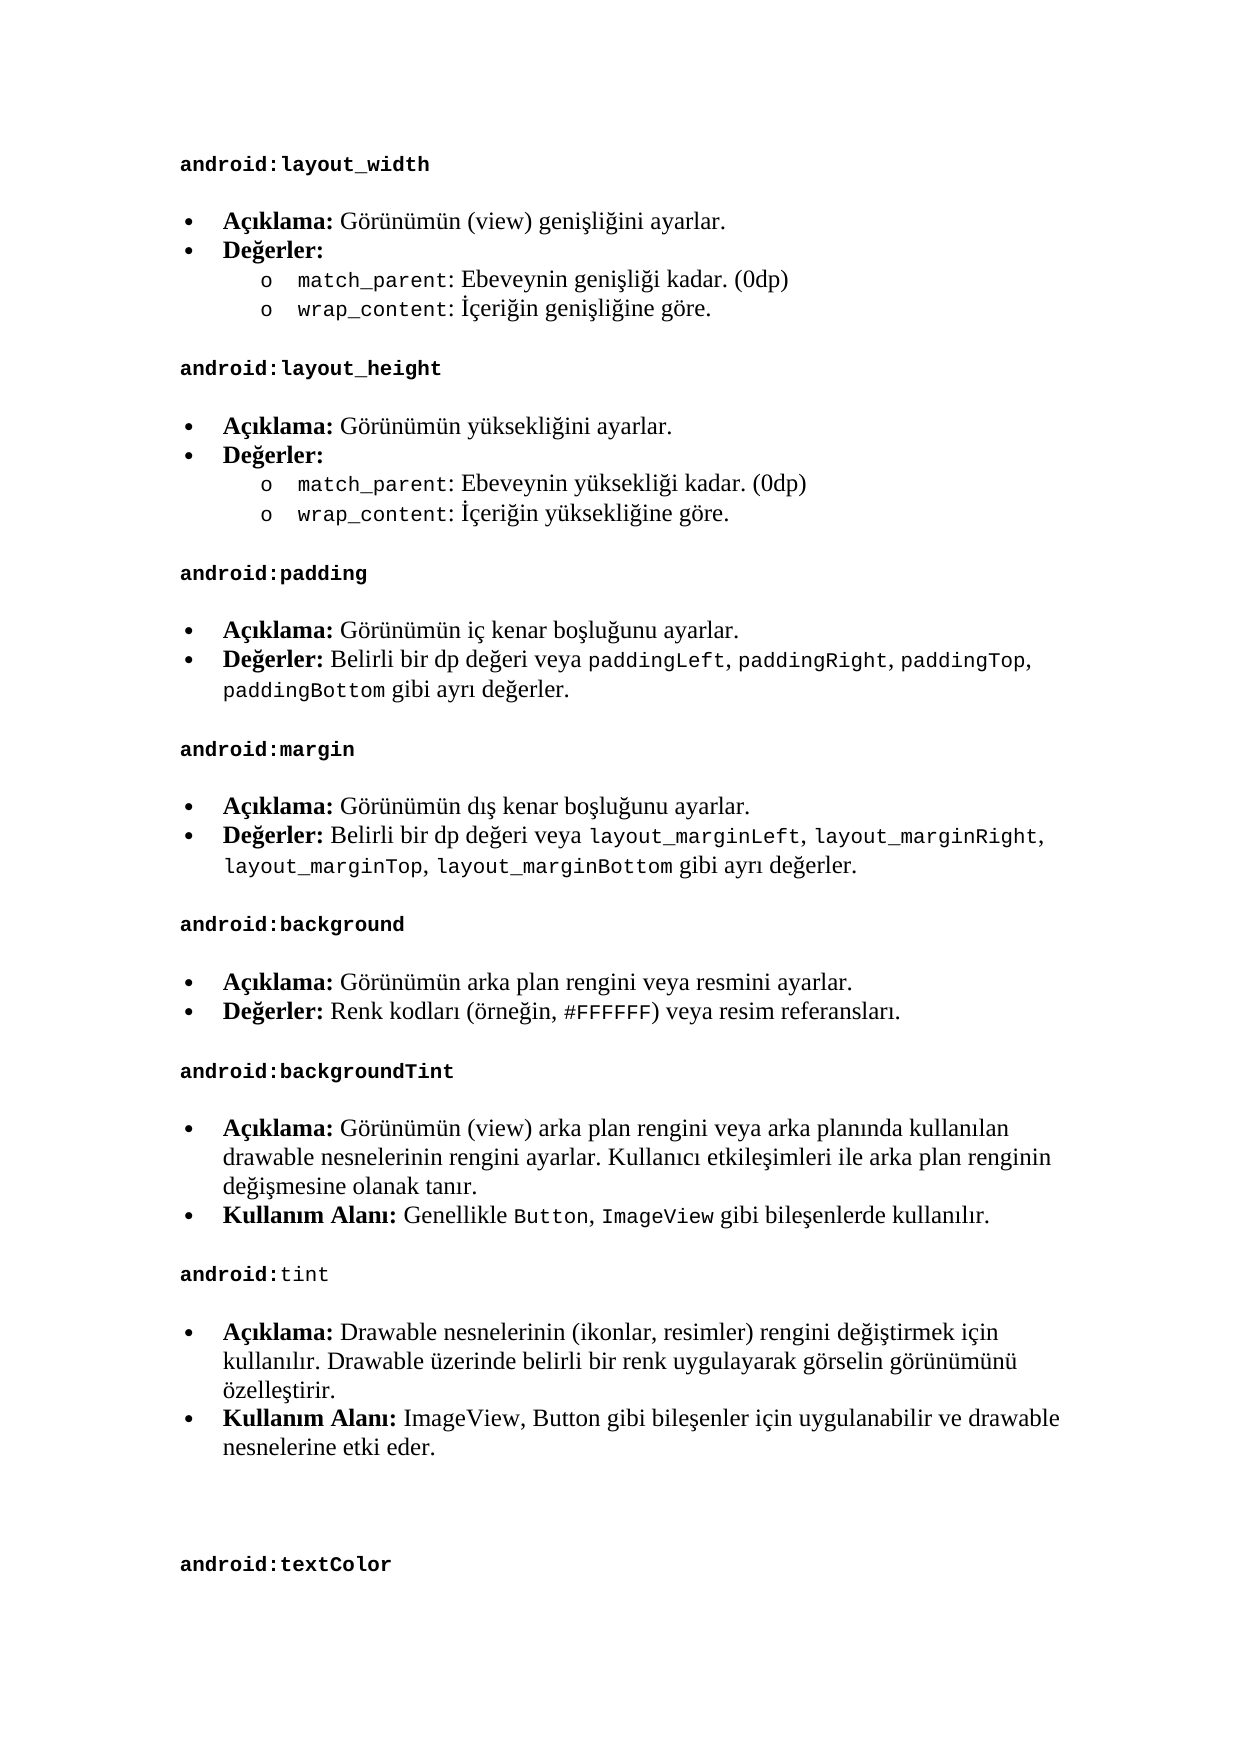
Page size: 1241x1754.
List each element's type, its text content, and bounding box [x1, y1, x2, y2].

list Değerler: Belirli bir dp değeri veya layout_marginLeft, layout_marginRight, layout_marginTop, layout_marginBottom gibi ayrı değerler. [185, 820, 1093, 879]
text  android:textColor [148, 1548, 1093, 1578]
list Açıklama: Görünümün yüksekliğini ayarlar. [185, 411, 1093, 440]
list Değerler: Belirli bir dp değeri veya paddingLeft, paddingRight, paddingTop, paddingBottom gibi ayrı değerler. [185, 644, 1093, 703]
text  android:layout_height [148, 352, 1093, 382]
list Değerler: [185, 235, 1093, 264]
list wrap_content: İçeriğin yüksekliğine göre. [260, 498, 1093, 528]
text  android:tint [148, 1258, 1093, 1288]
text  android:padding [148, 557, 1093, 586]
list Kullanım Alanı: ImageView, Button gibi bileşenler için uygulanabilir ve drawable nesnelerine etki eder. [185, 1403, 1093, 1461]
list Açıklama: Görünümün arka plan rengini veya resmini ayarlar. [185, 967, 1093, 996]
text  android:backgroundTint [148, 1055, 1093, 1084]
list match_parent: Ebeveynin genişliği kadar. (0dp) [260, 264, 1093, 293]
list Açıklama: Görünümün iç kenar boşluğunu ayarlar. [185, 616, 1093, 644]
list Açıklama: Görünümün dış kenar boşluğunu ayarlar. [185, 791, 1093, 820]
list Değerler: [185, 440, 1093, 468]
list Açıklama: Drawable nesnelerinin (ikonlar, resimler) rengini değiştirmek için kullanılır. Drawable üzerinde belirli bir renk uygulayarak görselin görünümünü özelleştirir. [185, 1317, 1093, 1403]
text  android:background [148, 908, 1093, 938]
text  android:layout_width [148, 148, 1093, 177]
list Değerler: Renk kodları (örneğin, #FFFFFF) veya resim referansları. [185, 996, 1093, 1026]
list wrap_content: İçeriğin genişliğine göre. [260, 293, 1093, 323]
list match_parent: Ebeveynin yüksekliği kadar. (0dp) [260, 468, 1093, 498]
list Kullanım Alanı: Genellikle Button, ImageView gibi bileşenlerde kullanılır. [185, 1200, 1093, 1229]
list Açıklama: Görünümün (view) arka plan rengini veya arka planında kullanılan drawable nesnelerinin rengini ayarlar. Kullanıcı etkileşimleri ile arka plan renginin değişmesine olanak tanır. [185, 1113, 1093, 1200]
text  android:margin [148, 733, 1093, 762]
list Açıklama: Görünümün (view) genişliğini ayarlar. [185, 206, 1093, 235]
